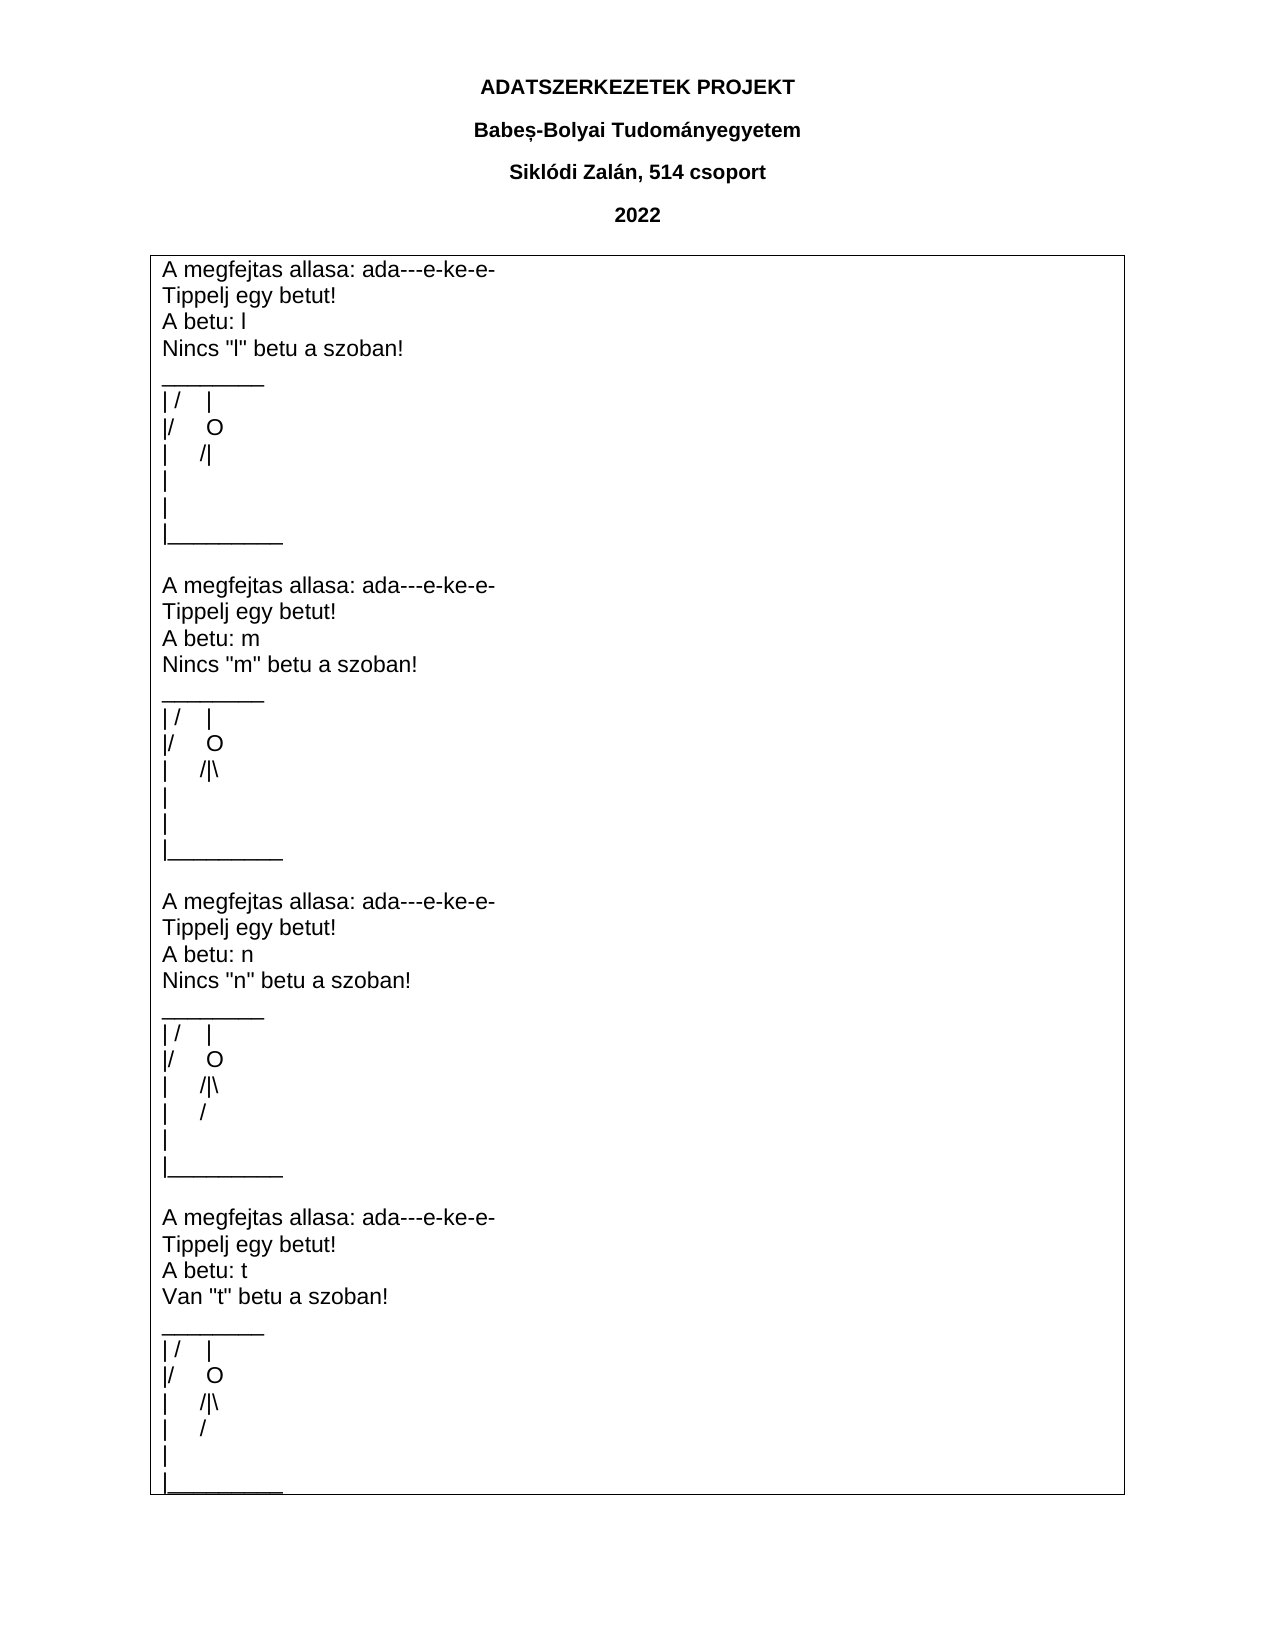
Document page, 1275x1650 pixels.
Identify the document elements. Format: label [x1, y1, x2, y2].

table_cell [151, 256, 1124, 1494]
